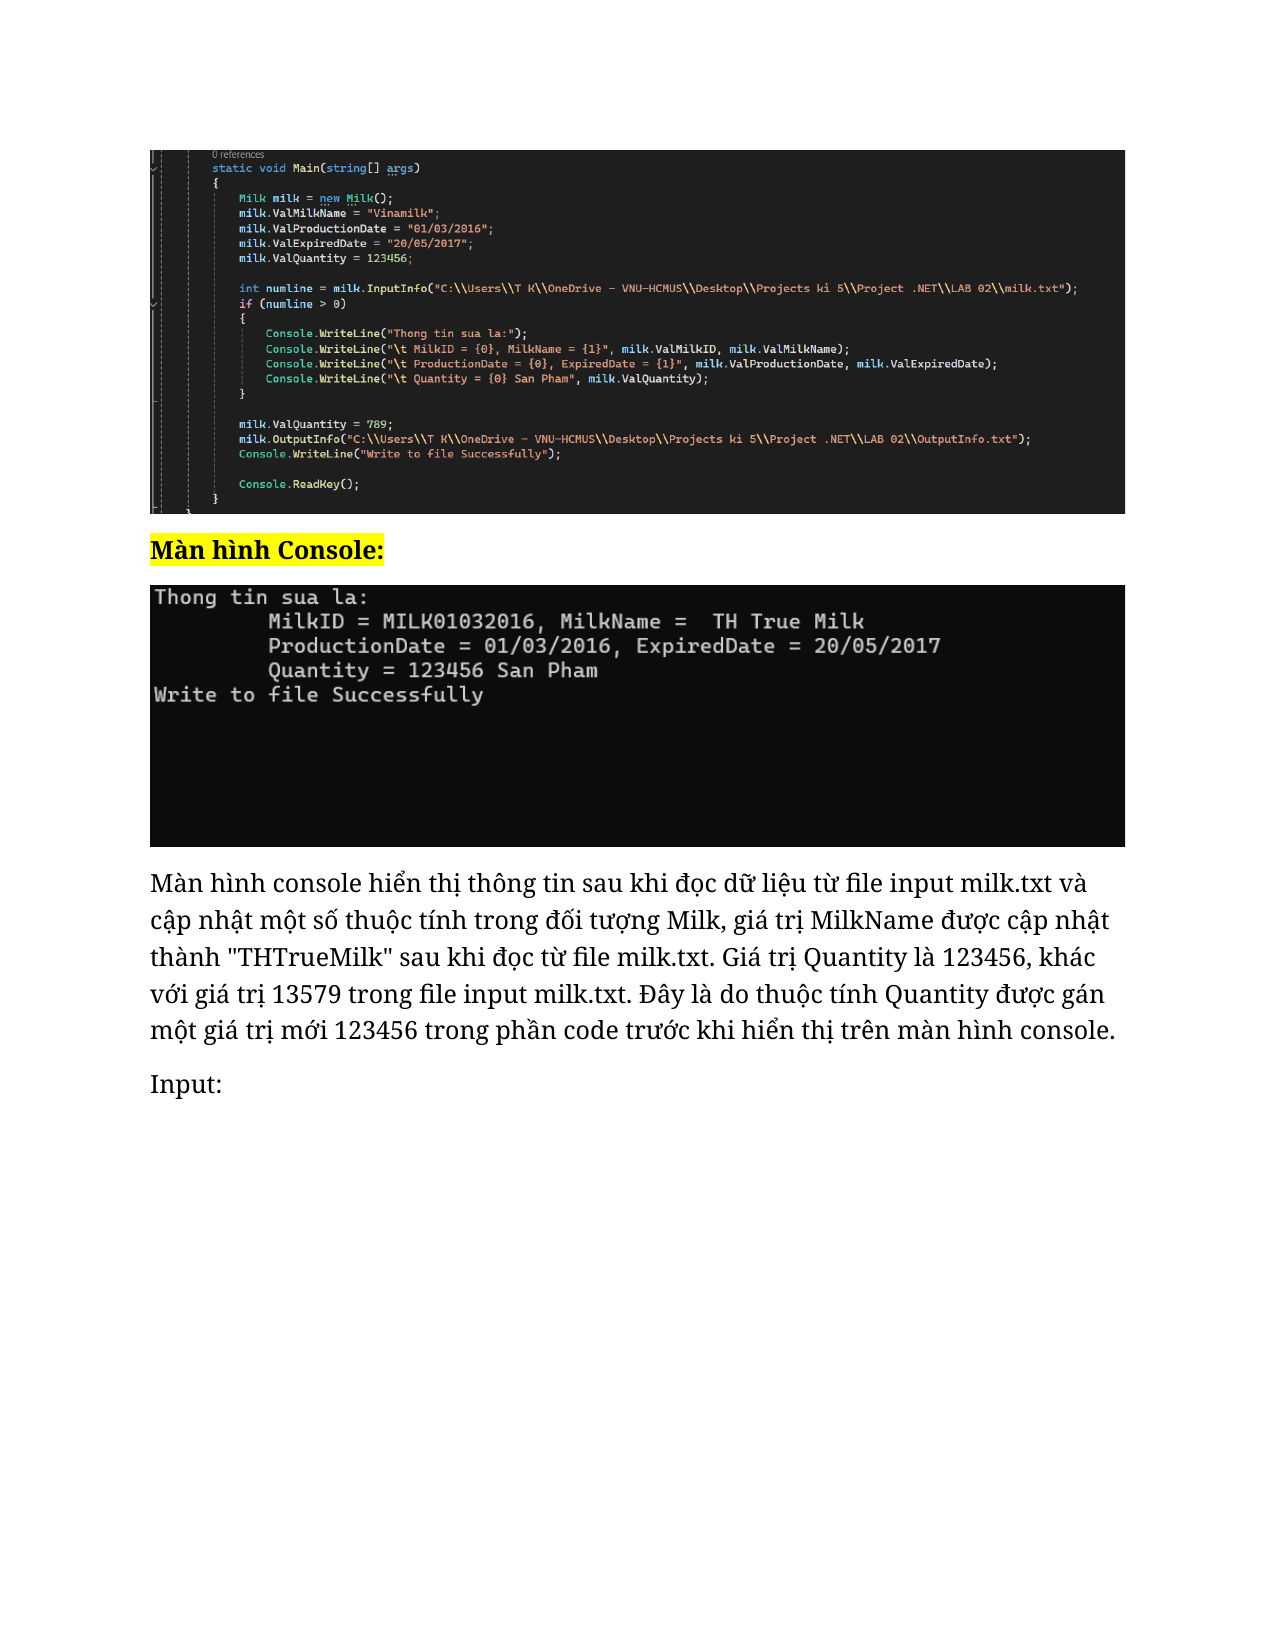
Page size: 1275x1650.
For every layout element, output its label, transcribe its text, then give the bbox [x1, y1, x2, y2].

picture [150, 150, 1125, 514]
text Input: [150, 1066, 1125, 1101]
picture [150, 585, 1125, 847]
text Màn hình Console: [150, 532, 1125, 566]
text Màn hình console hiển thị thông tin sau khi đọc dữ liệu từ file input milk.txt và cập nhật một số thuộc tính trong đối tượng Milk, giá trị MilkName được cập nhật thành "THTrueMilk" sau khi đọc từ file milk.txt. Giá trị Quantity là 123456, khác với giá trị 13579 trong file input milk.txt. Đây là do thuộc tính Quantity được gán một giá trị mới 123456 trong phần code trước khi hiển thị trên màn hình console. [150, 866, 1125, 1047]
